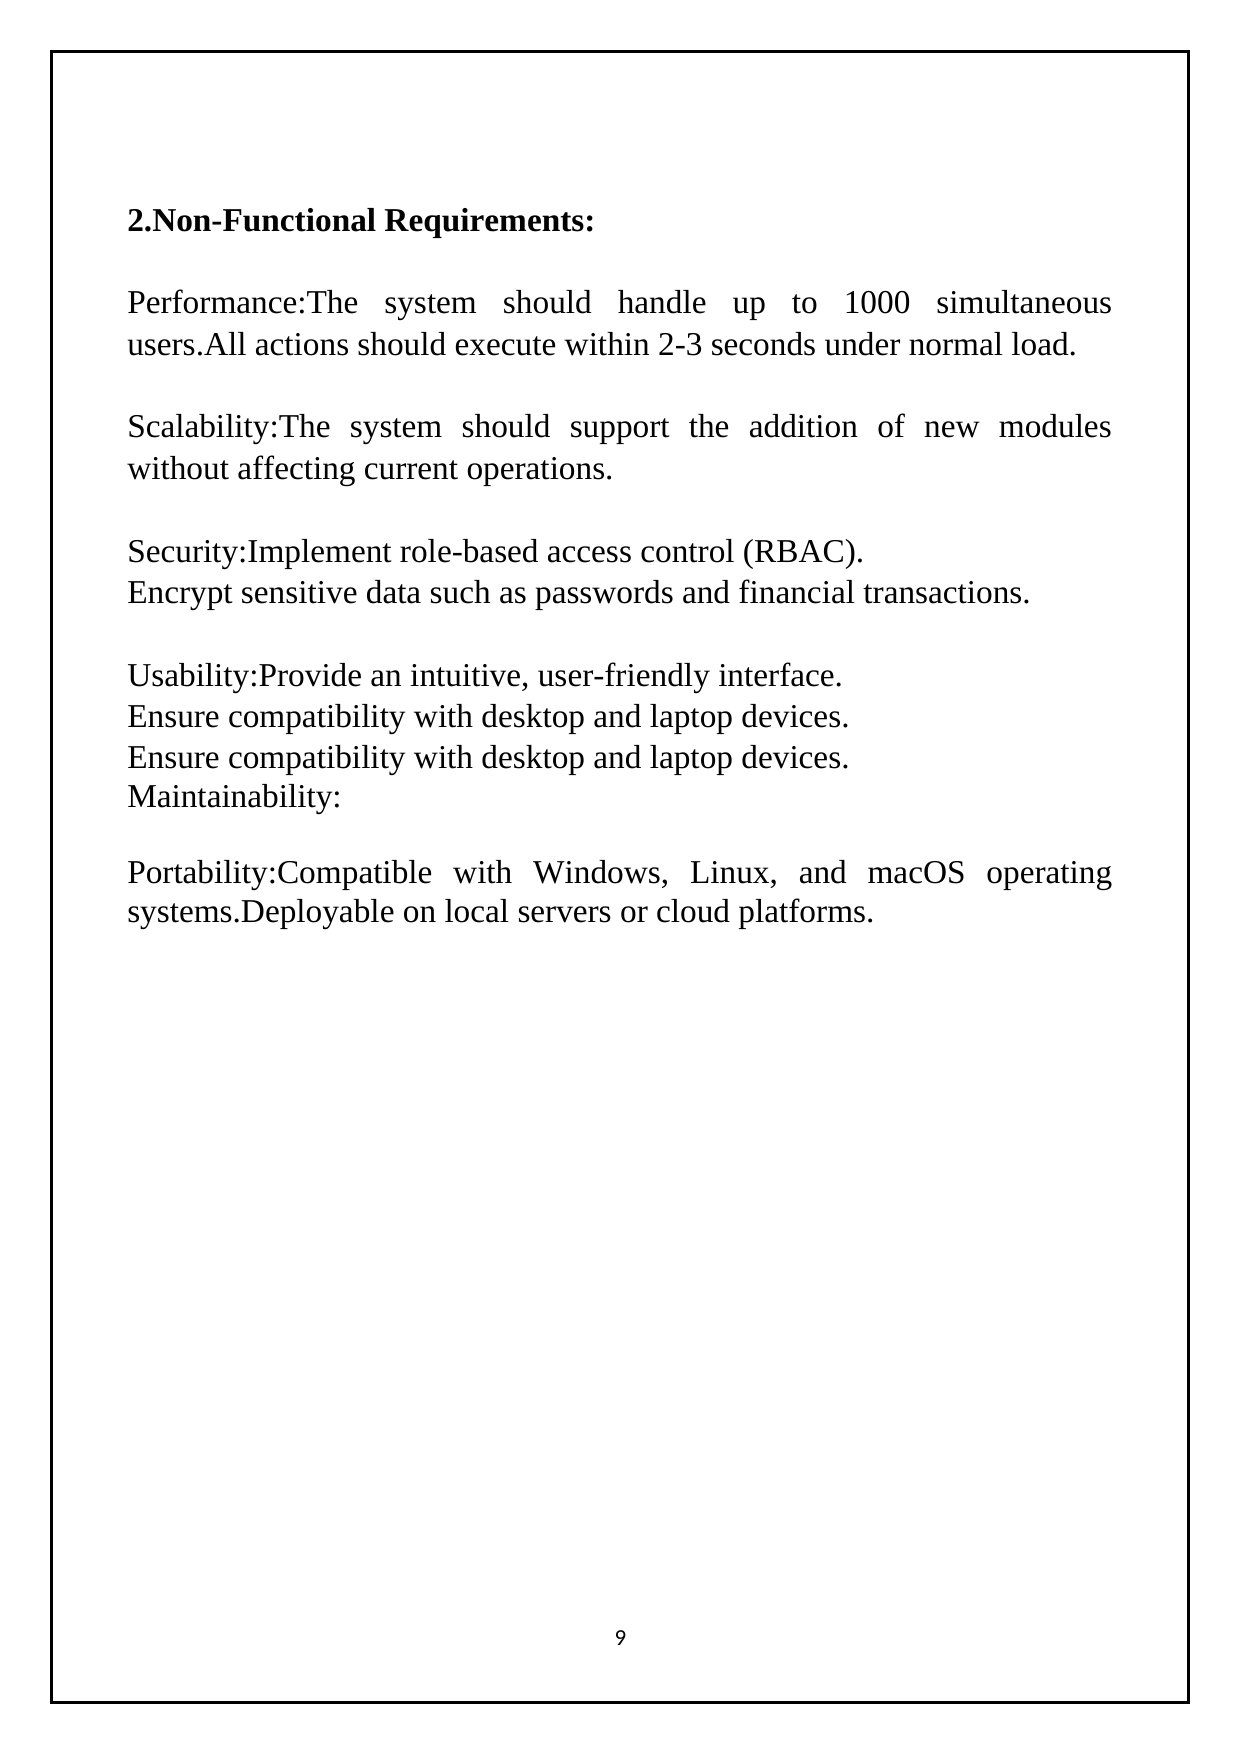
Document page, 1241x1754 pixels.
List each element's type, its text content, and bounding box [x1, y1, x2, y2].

text Scalability:The system should support the addition of new modules without affecting current operations. [127, 407, 1113, 486]
text Encrypt sensitive data such as passwords and financial transactions. [127, 572, 1113, 611]
text Usability:Provide an intuitive, user-friendly interface. [127, 655, 1113, 693]
text Portability:Compatible with Windows, Linux, and macOS operating systems.Deployable on local servers or cloud platforms. [127, 853, 1113, 929]
text Security:Implement role-based access control (RBAC). [127, 531, 1113, 569]
text Performance:The system should handle up to 1000 simultaneous users.All actions should execute within 2-3 seconds under normal load. [127, 283, 1113, 362]
text Maintainability: [127, 776, 1113, 814]
text Ensure compatibility with desktop and laptop devices. [127, 738, 1113, 776]
text Ensure compatibility with desktop and laptop devices. [127, 696, 1113, 734]
text 2.Non-Functional Requirements: [127, 200, 1113, 238]
